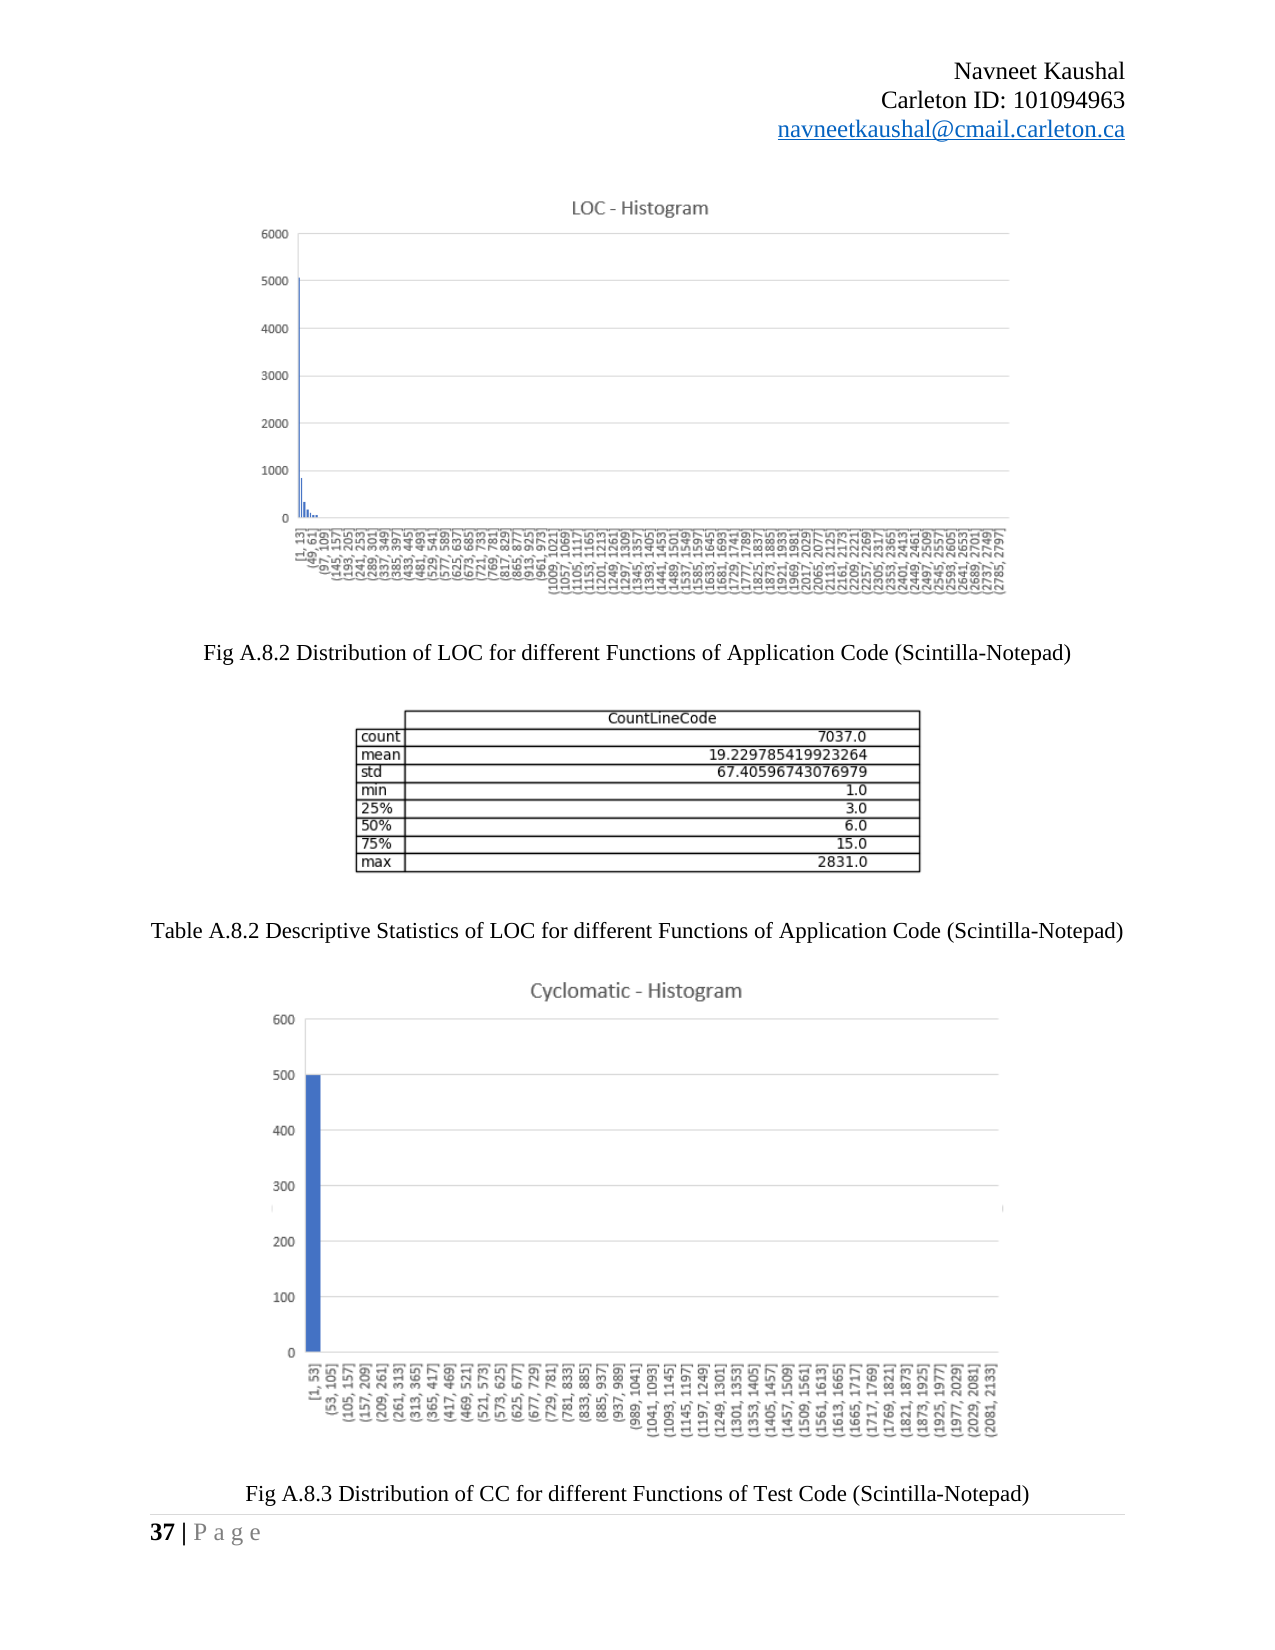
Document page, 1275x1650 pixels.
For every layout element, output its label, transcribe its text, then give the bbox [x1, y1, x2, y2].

picture [254, 196, 1021, 600]
text Fig A.8.3 Distribution of CC for different Functions of Test Code (Scintilla-Notepad) [150, 1480, 1125, 1507]
picture [349, 703, 927, 878]
text Fig A.8.2 Distribution of LOC for different Functions of Application Code (Scintilla-Notepad) [150, 639, 1125, 666]
picture [271, 981, 1004, 1441]
text Table A.8.2 Descriptive Statistics of LOC for different Functions of Application Code (Scintilla-Notepad) [150, 917, 1125, 943]
